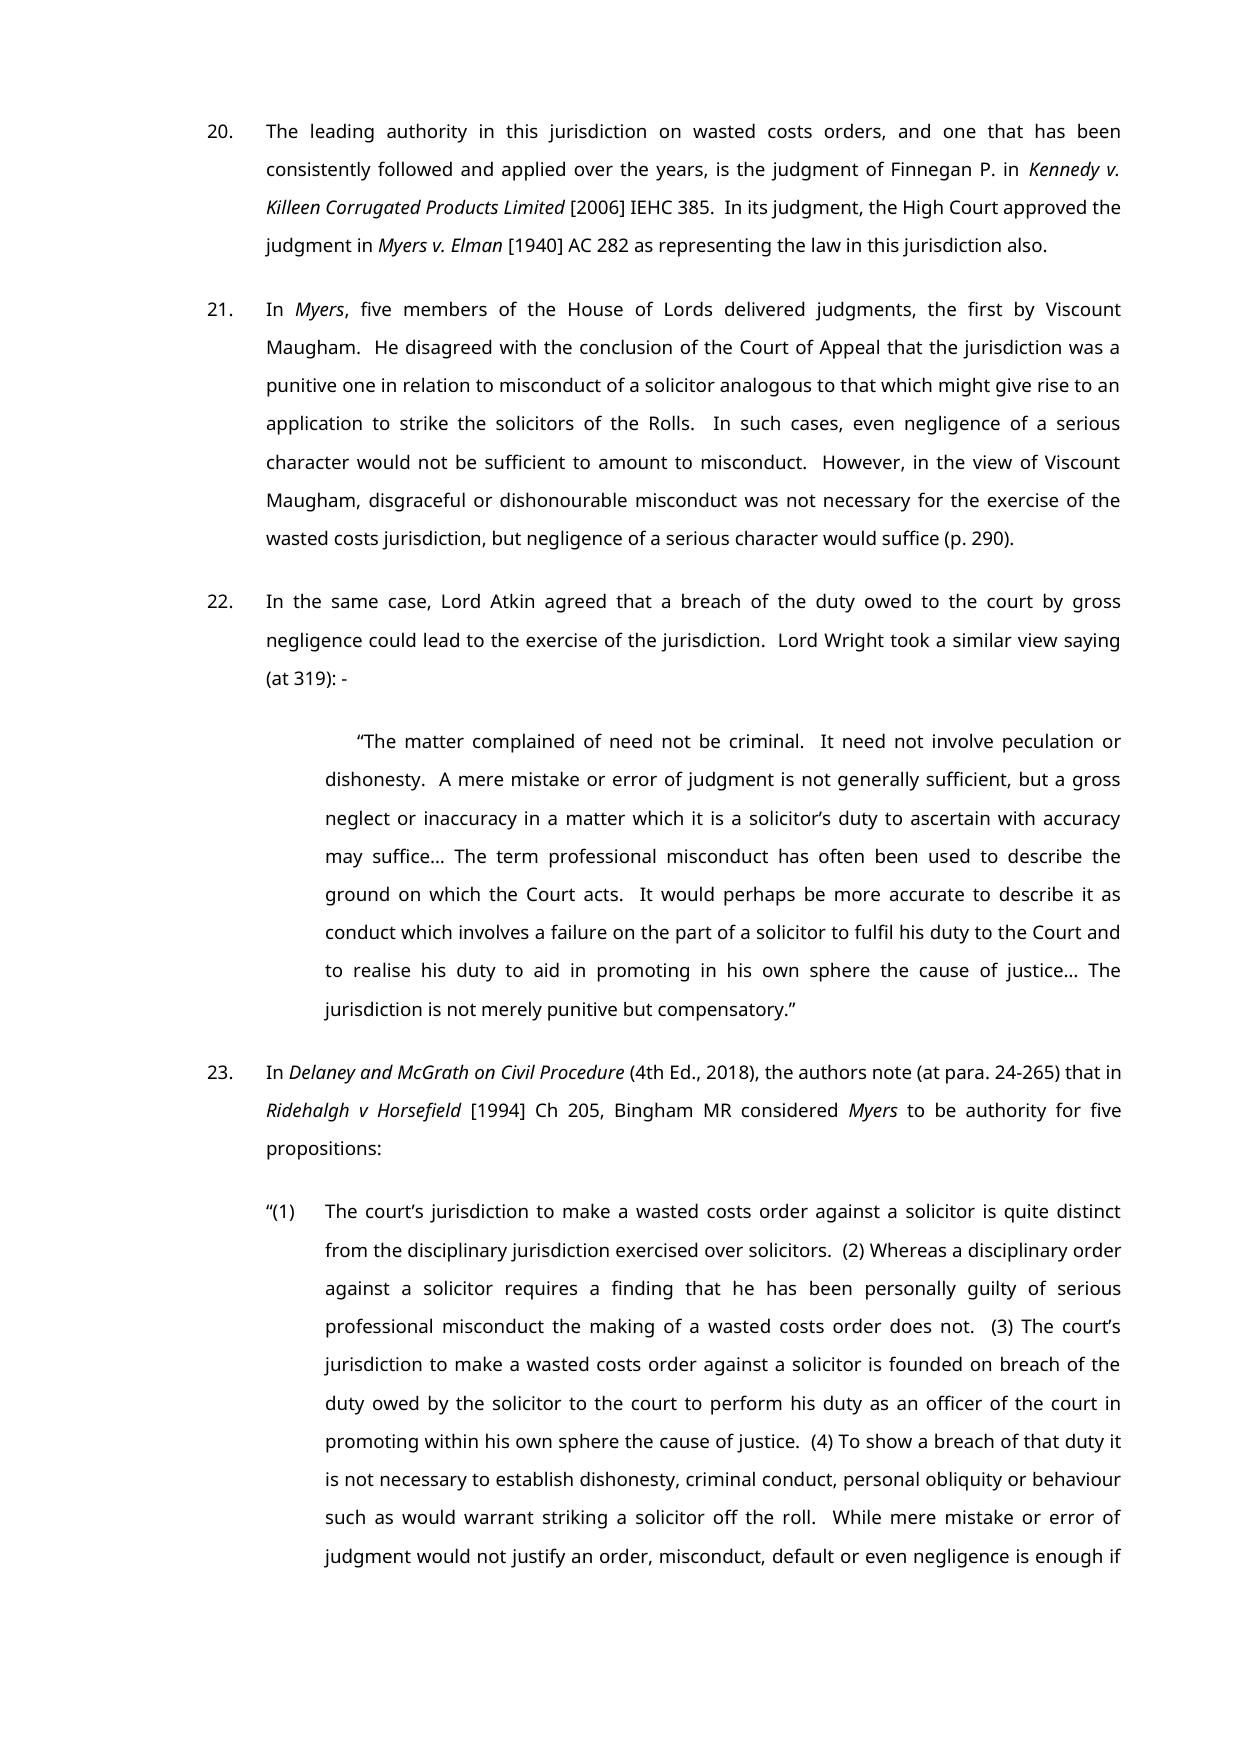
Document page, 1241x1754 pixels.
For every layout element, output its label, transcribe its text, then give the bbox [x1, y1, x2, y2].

text 23. In Delaney and McGrath on Civil Procedure (4th Ed., 2018), the authors note (at para. 24-265) that in Ridehalgh v Horsefield [1994] Ch 205, Bingham MR considered Myers to be authority for five propositions: [207, 1059, 1122, 1161]
text 20. The leading authority in this jurisdiction on wasted costs orders, and one that has been consistently followed and applied over the years, is the judgment of Finnegan P. in Kennedy v. Killeen Corrugated Products Limited [2006] IEHC 385. In its judgment, the High Court approved the judgment in Myers v. Elman [1940] AC 282 as representing the law in this jurisdiction also. [207, 118, 1122, 258]
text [266, 1199, 1122, 1568]
text “The matter complained of need not be criminal. It need not involve peculation or dishonesty. A mere mistake or error of judgment is not generally sufficient, but a gross neglect or inaccuracy in a matter which it is a solicitor’s duty to ascertain with accuracy may suffice… The term professional misconduct has often been used to describe the ground on which the Court acts. It would perhaps be more accurate to describe it as conduct which involves a failure on the part of a solicitor to fulfil his duty to the Court and to realise his duty to aid in promoting in his own sphere the cause of justice… The jurisdiction is not merely punitive but compensatory.” [266, 728, 1122, 1021]
text 21. In Myers, five members of the House of Lords delivered judgments, the first by Viscount Maugham. He disagreed with the conclusion of the Court of Appeal that the jurisdiction was a punitive one in relation to misconduct of a solicitor analogous to that which might give rise to an application to strike the solicitors of the Rolls. In such cases, even negligence of a serious character would not be sufficient to amount to misconduct. However, in the view of Viscount Maugham, disgraceful or dishonourable misconduct was not necessary for the exercise of the wasted costs jurisdiction, but negligence of a serious character would suffice (p. 290). [207, 296, 1122, 551]
text 22. In the same case, Lord Atkin agreed that a breach of the duty owed to the court by gross negligence could lead to the exercise of the jurisdiction. Lord Wright took a similar view saying (at 319): - [207, 589, 1122, 691]
